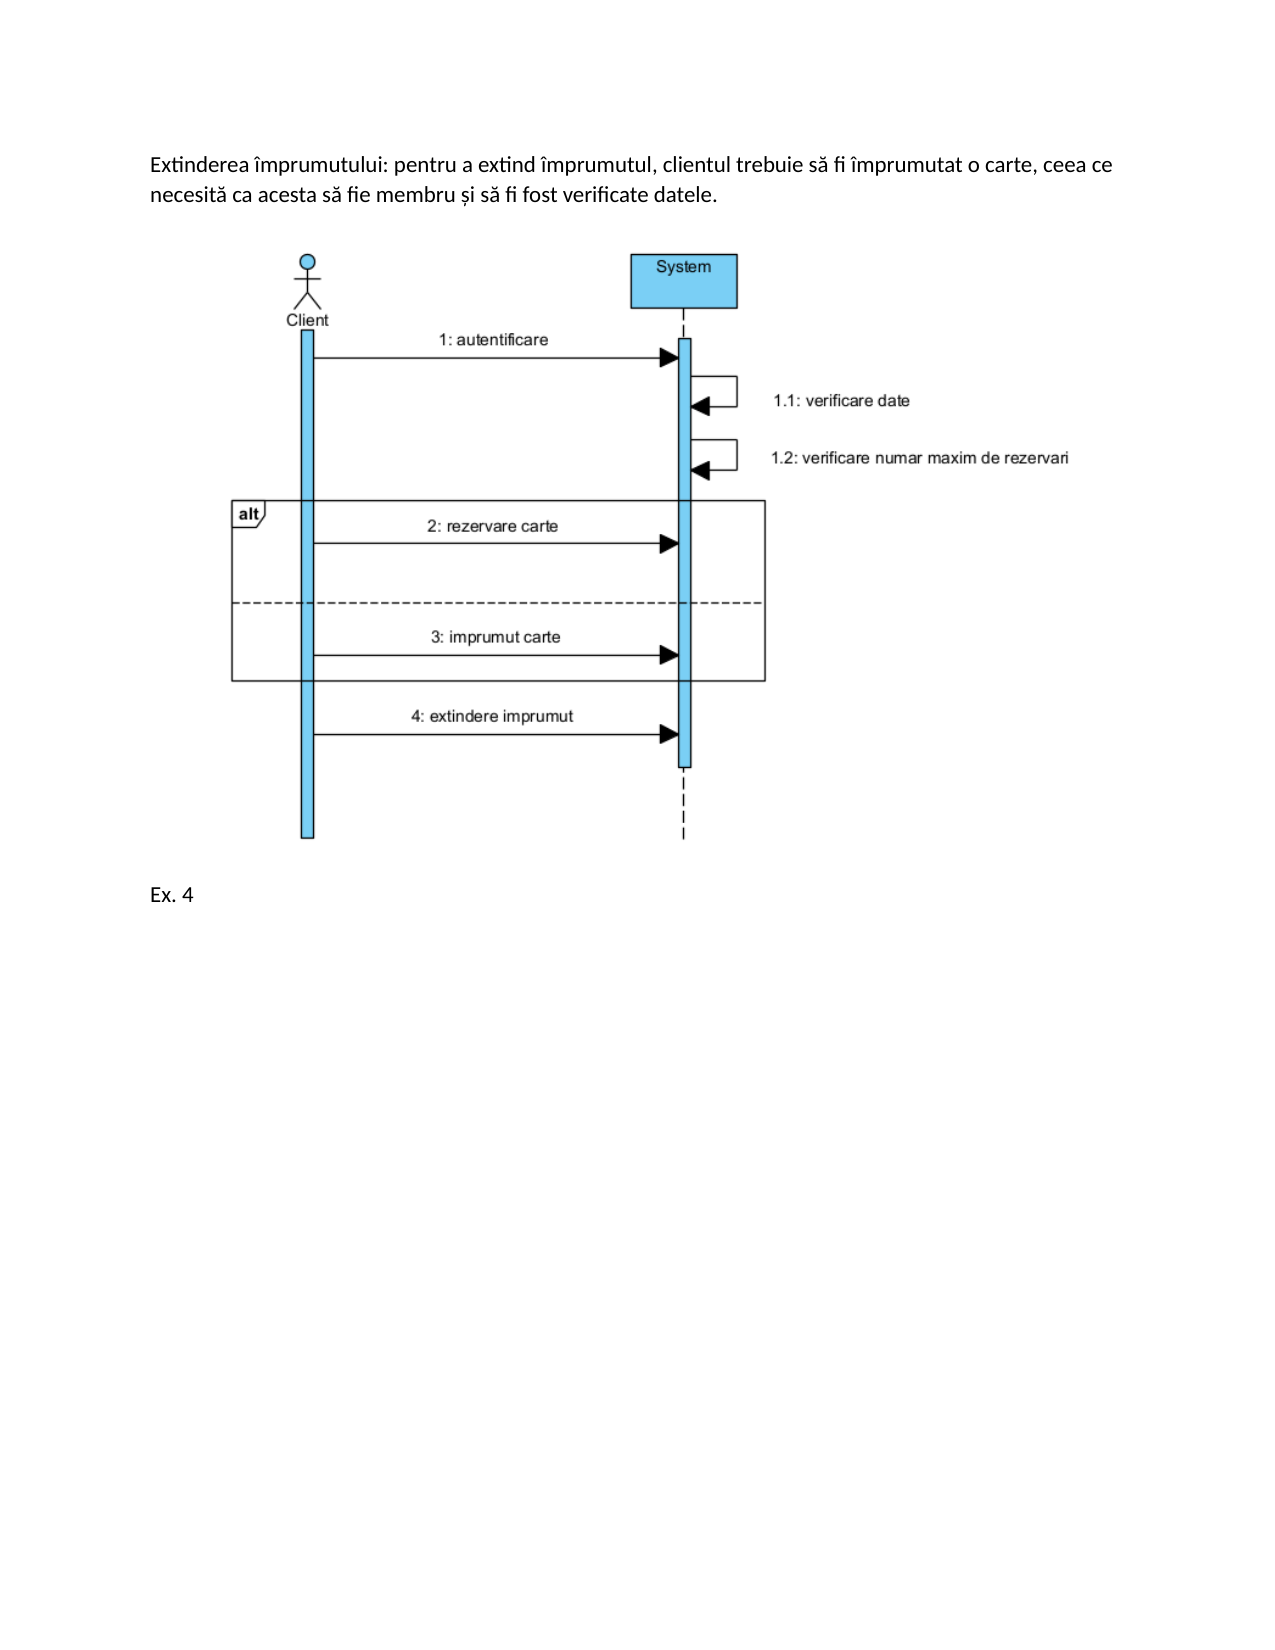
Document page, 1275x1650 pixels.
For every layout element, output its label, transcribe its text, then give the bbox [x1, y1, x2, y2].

picture [150, 227, 1125, 862]
text Extinderea împrumutului: pentru a extind împrumutul, clientul trebuie să fi împrumutat o carte, ceea ce necesită ca acesta să fie membru și să fi fost verificate datele. [150, 150, 1125, 208]
text Ex. 4 [150, 881, 1125, 908]
